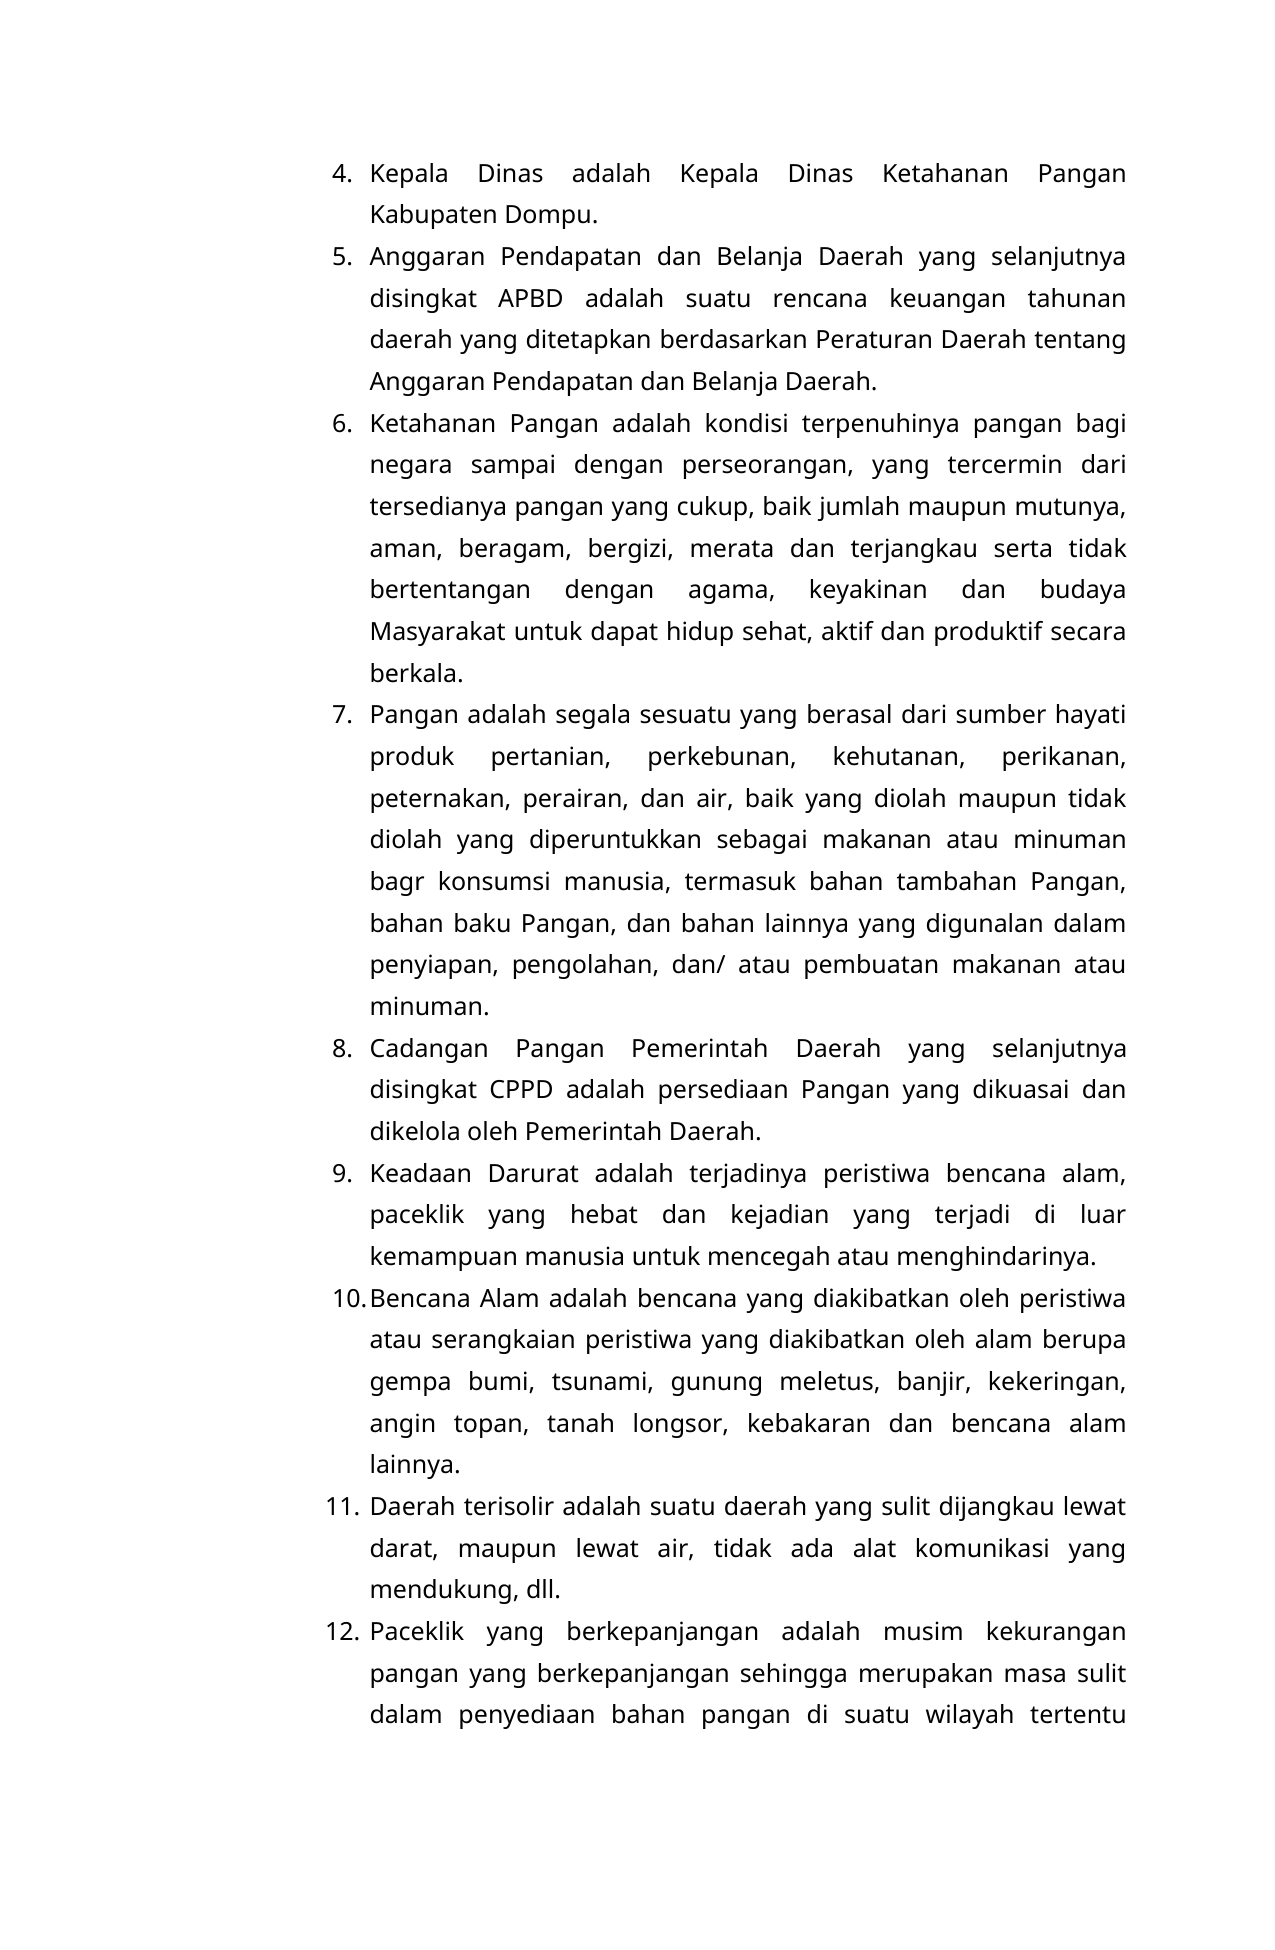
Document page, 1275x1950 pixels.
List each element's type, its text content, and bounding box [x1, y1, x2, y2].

list Cadangan Pangan Pemerintah Daerah yang selanjutnya disingkat CPPD adalah persediaan Pangan yang dikuasai dan dikelola oleh Pemerintah Daerah. [332, 1023, 1127, 1148]
list Daerah terisolir adalah suatu daerah yang sulit dijangkau lewat darat, maupun lewat air, tidak ada alat komunikasi yang mendukung, dll. [325, 1481, 1127, 1606]
list Pangan adalah segala sesuatu yang berasal dari sumber hayati produk pertanian, perkebunan, kehutanan, perikanan, peternakan, perairan, dan air, baik yang diolah maupun tidak diolah yang diperuntukkan sebagai makanan atau minuman bagr konsumsi manusia, termasuk bahan tambahan Pangan, bahan baku Pangan, dan bahan lainnya yang digunalan dalam penyiapan, pengolahan, dan/ atau pembuatan makanan atau minuman. [332, 689, 1127, 1023]
list Bencana Alam adalah bencana yang diakibatkan oleh peristiwa atau serangkaian peristiwa yang diakibatkan oleh alam berupa gempa bumi, tsunami, gunung meletus, banjir, kekeringan, angin topan, tanah longsor, kebakaran dan bencana alam lainnya. [332, 1273, 1127, 1481]
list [325, 1606, 1127, 1731]
list Anggaran Pendapatan dan Belanja Daerah yang selanjutnya disingkat APBD adalah suatu rencana keuangan tahunan daerah yang ditetapkan berdasarkan Peraturan Daerah tentang Anggaran Pendapatan dan Belanja Daerah. [332, 231, 1127, 398]
list Kepala Dinas adalah Kepala Dinas Ketahanan Pangan Kabupaten Dompu. [332, 148, 1127, 231]
list Ketahanan Pangan adalah kondisi terpenuhinya pangan bagi negara sampai dengan perseorangan, yang tercermin dari tersedianya pangan yang cukup, baik jumlah maupun mutunya, aman, beragam, bergizi, merata dan terjangkau serta tidak bertentangan dengan agama, keyakinan dan budaya Masyarakat untuk dapat hidup sehat, aktif dan produktif secara berkala. [332, 398, 1127, 689]
list Keadaan Darurat adalah terjadinya peristiwa bencana alam, paceklik yang hebat dan kejadian yang terjadi di luar kemampuan manusia untuk mencegah atau menghindarinya. [332, 1148, 1127, 1273]
